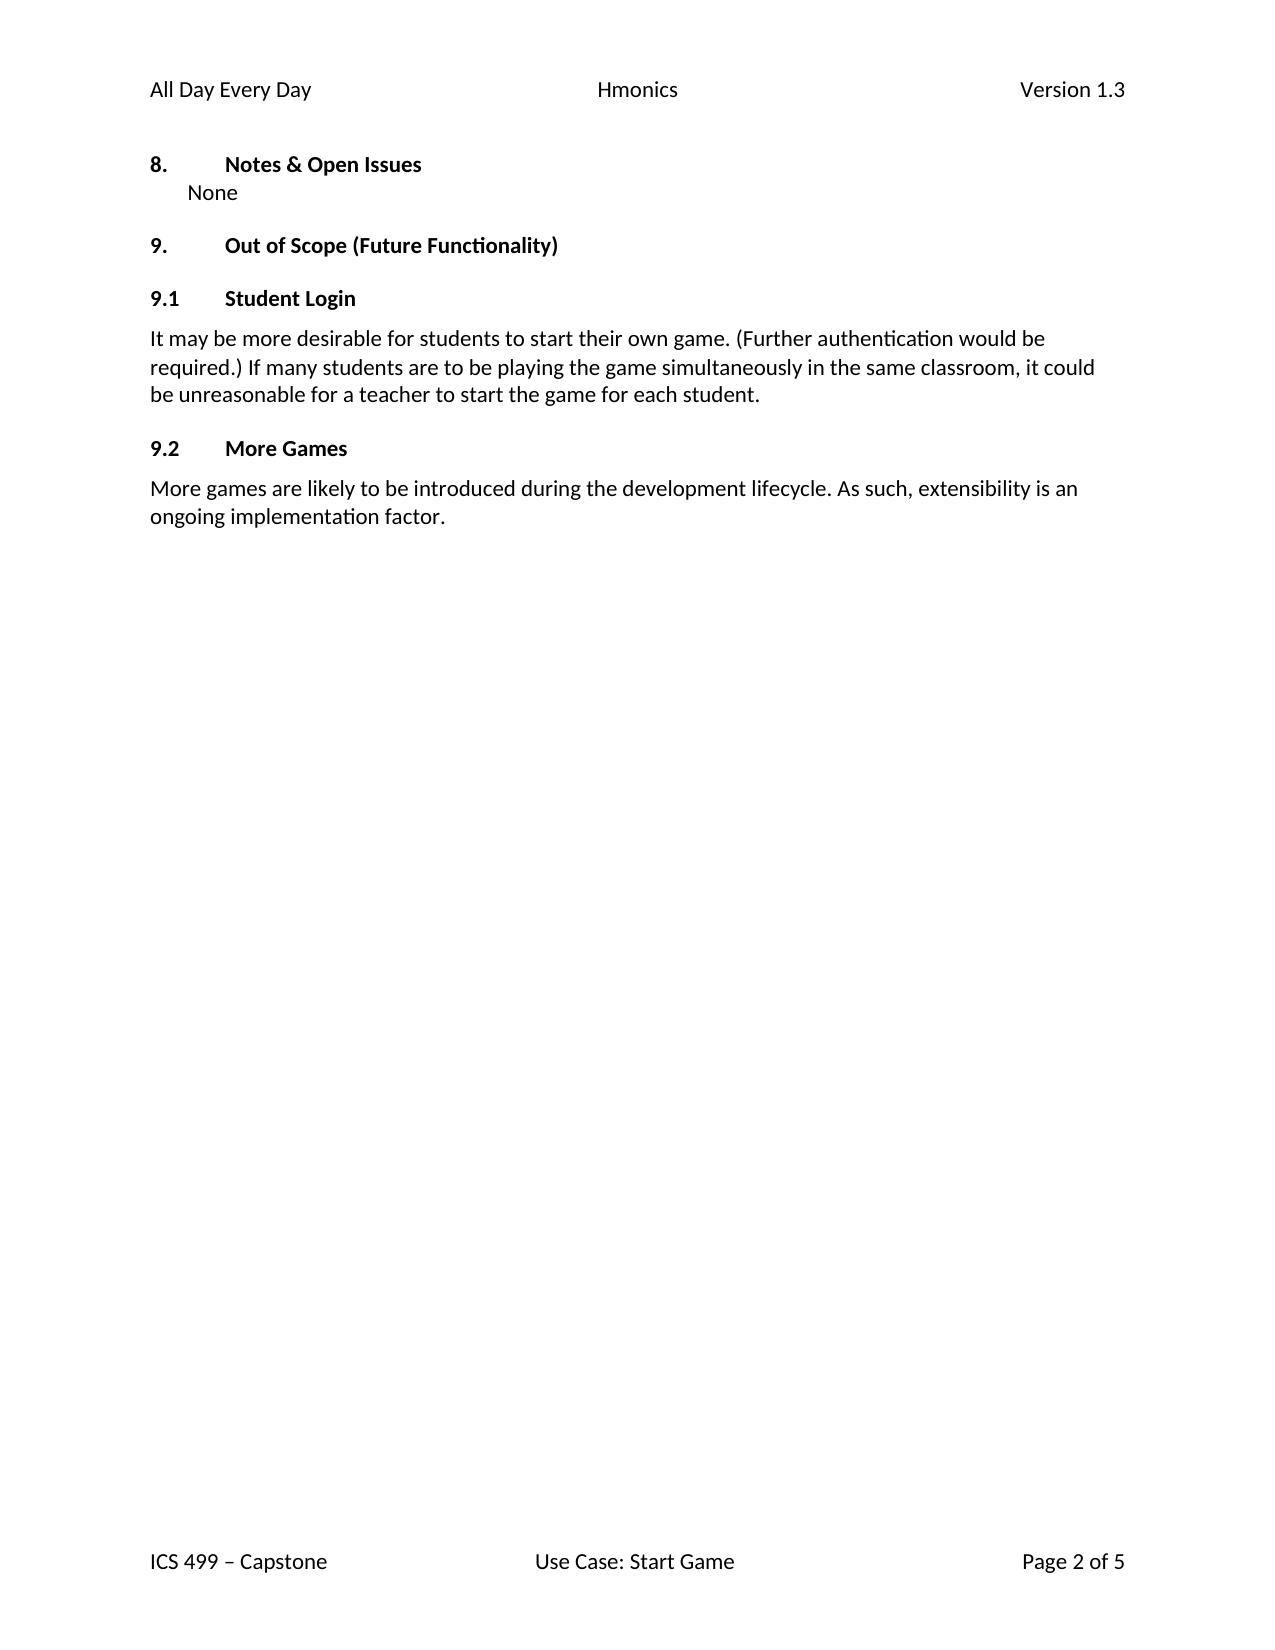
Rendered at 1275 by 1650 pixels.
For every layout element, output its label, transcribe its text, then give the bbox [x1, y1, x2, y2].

text It may be more desirable for students to start their own game. (Further authentication would be required.) If many students are to be playing the game simultaneously in the same classroom, it could be unreasonable for a teacher to start the game for each student. [150, 324, 1125, 409]
subtitle Notes & Open Issues [150, 150, 1125, 178]
text More games are likely to be introduced during the development lifecycle. As such, extensibility is an ongoing implementation factor. [150, 474, 1125, 530]
subtitle Out of Scope (Future Functionality) [150, 231, 1125, 259]
subtitle Student Login [150, 284, 1125, 312]
subtitle More Games [150, 434, 1125, 462]
text None [187, 178, 1125, 206]
